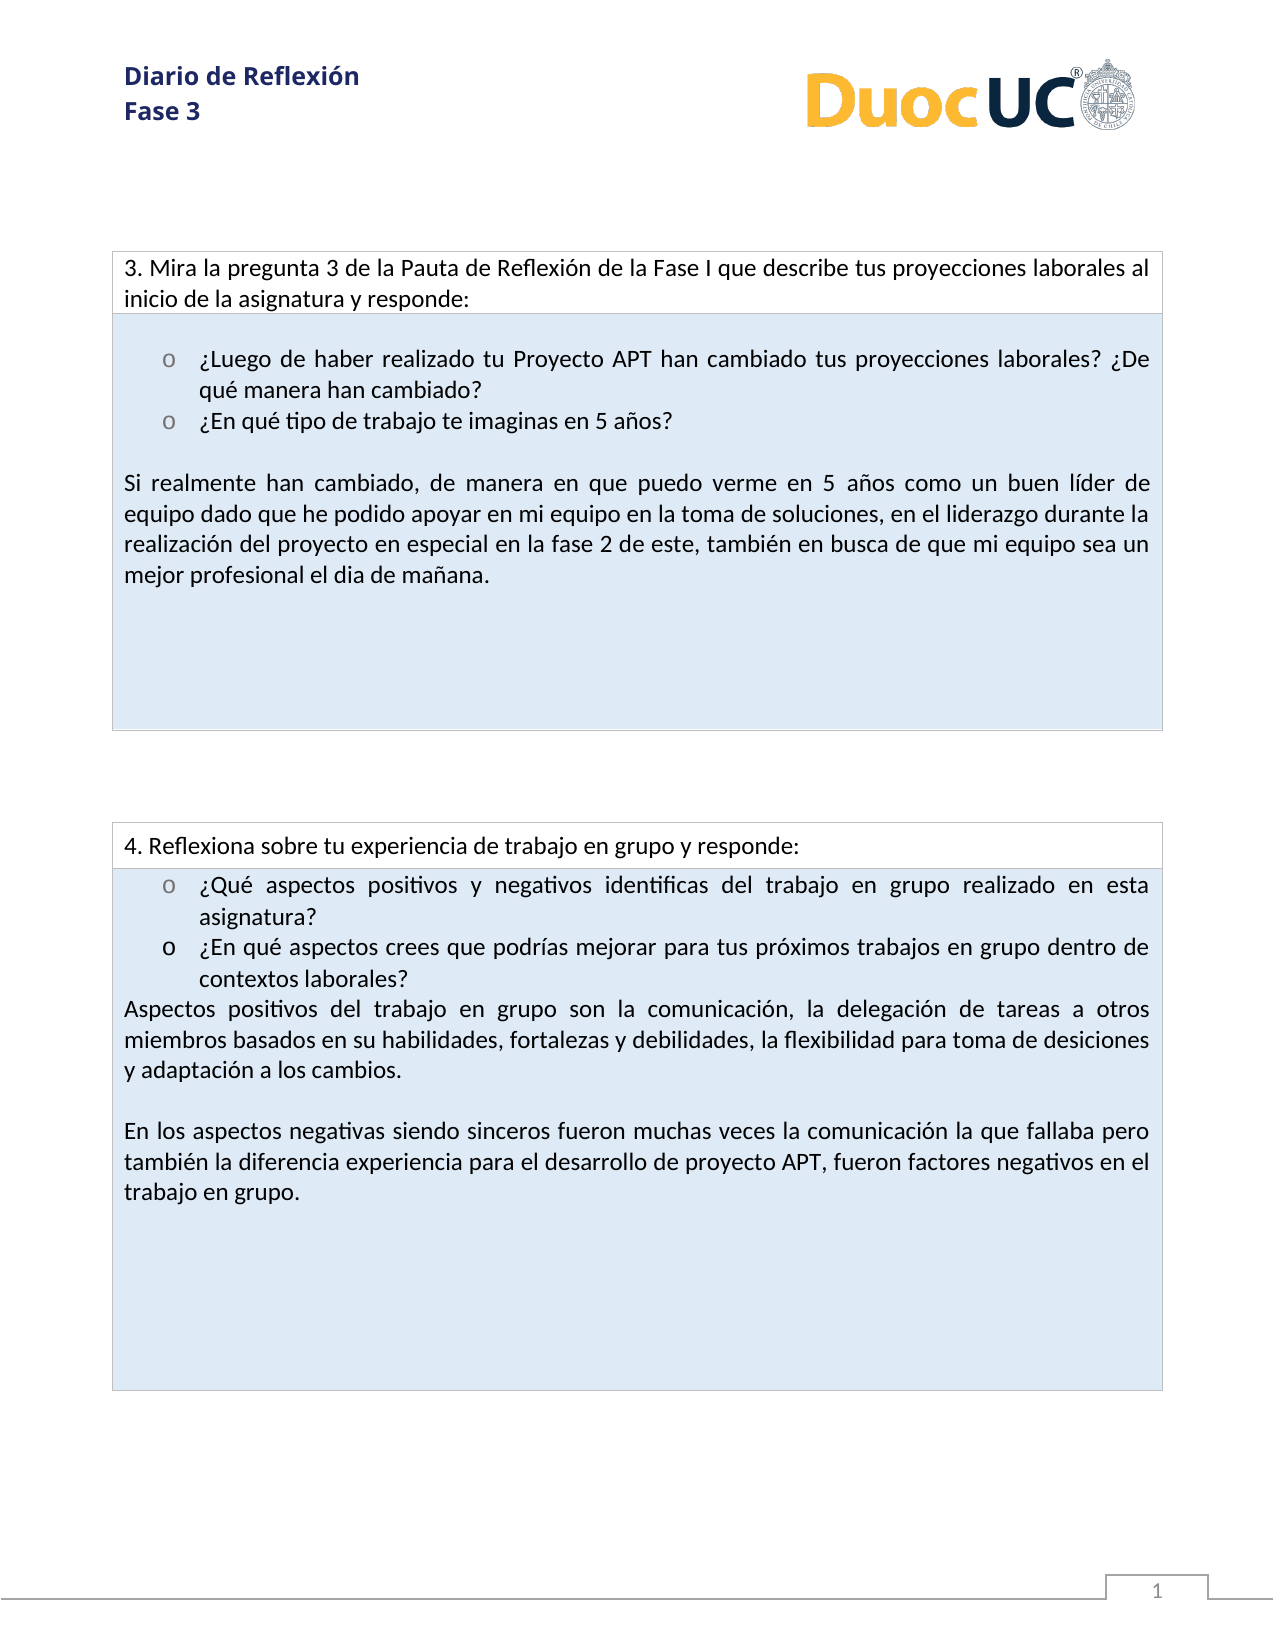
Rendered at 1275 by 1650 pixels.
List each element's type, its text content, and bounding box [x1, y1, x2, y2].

table_cell ¿Luego de haber realizado tu Proyecto APT han cambiado tus proyecciones laborales? ¿De qué manera han cambiado? ¿En qué tipo de trabajo te imaginas en 5 años? Si realmente han cambiado, de manera en que puedo verme en 5 años como un buen líder de equipo dado que he podido apoyar en mi equipo en la toma de soluciones, en el liderazgo durante la realización del proyecto en especial en la fase 2 de este, también en busca de que mi equipo sea un mejor profesional el dia de mañana. [113, 314, 1162, 729]
picture [807, 59, 1135, 130]
table_header 3. Mira la pregunta 3 de la Pauta de Reflexión de la Fase I que describe tus proyecciones laborales al inicio de la asignatura y responde: [113, 252, 1162, 313]
table_header 4. Reflexiona sobre tu experiencia de trabajo en grupo y responde: [113, 823, 1162, 868]
table_cell ¿Qué aspectos positivos y negativos identificas del trabajo en grupo realizado en esta asignatura? ¿En qué aspectos crees que podrías mejorar para tus próximos trabajos en grupo dentro de contextos laborales? Aspectos positivos del trabajo en grupo son la comunicación, la delegación de tareas a otros miembros basados en su habilidades, fortalezas y debilidades, la flexibilidad para toma de desiciones y adaptación a los cambios. En los aspectos negativas siendo sinceros fueron muchas veces la comunicación la que fallaba pero también la diferencia experiencia para el desarrollo de proyecto APT, fueron factores negativos en el trabajo en grupo. [113, 869, 1162, 1390]
